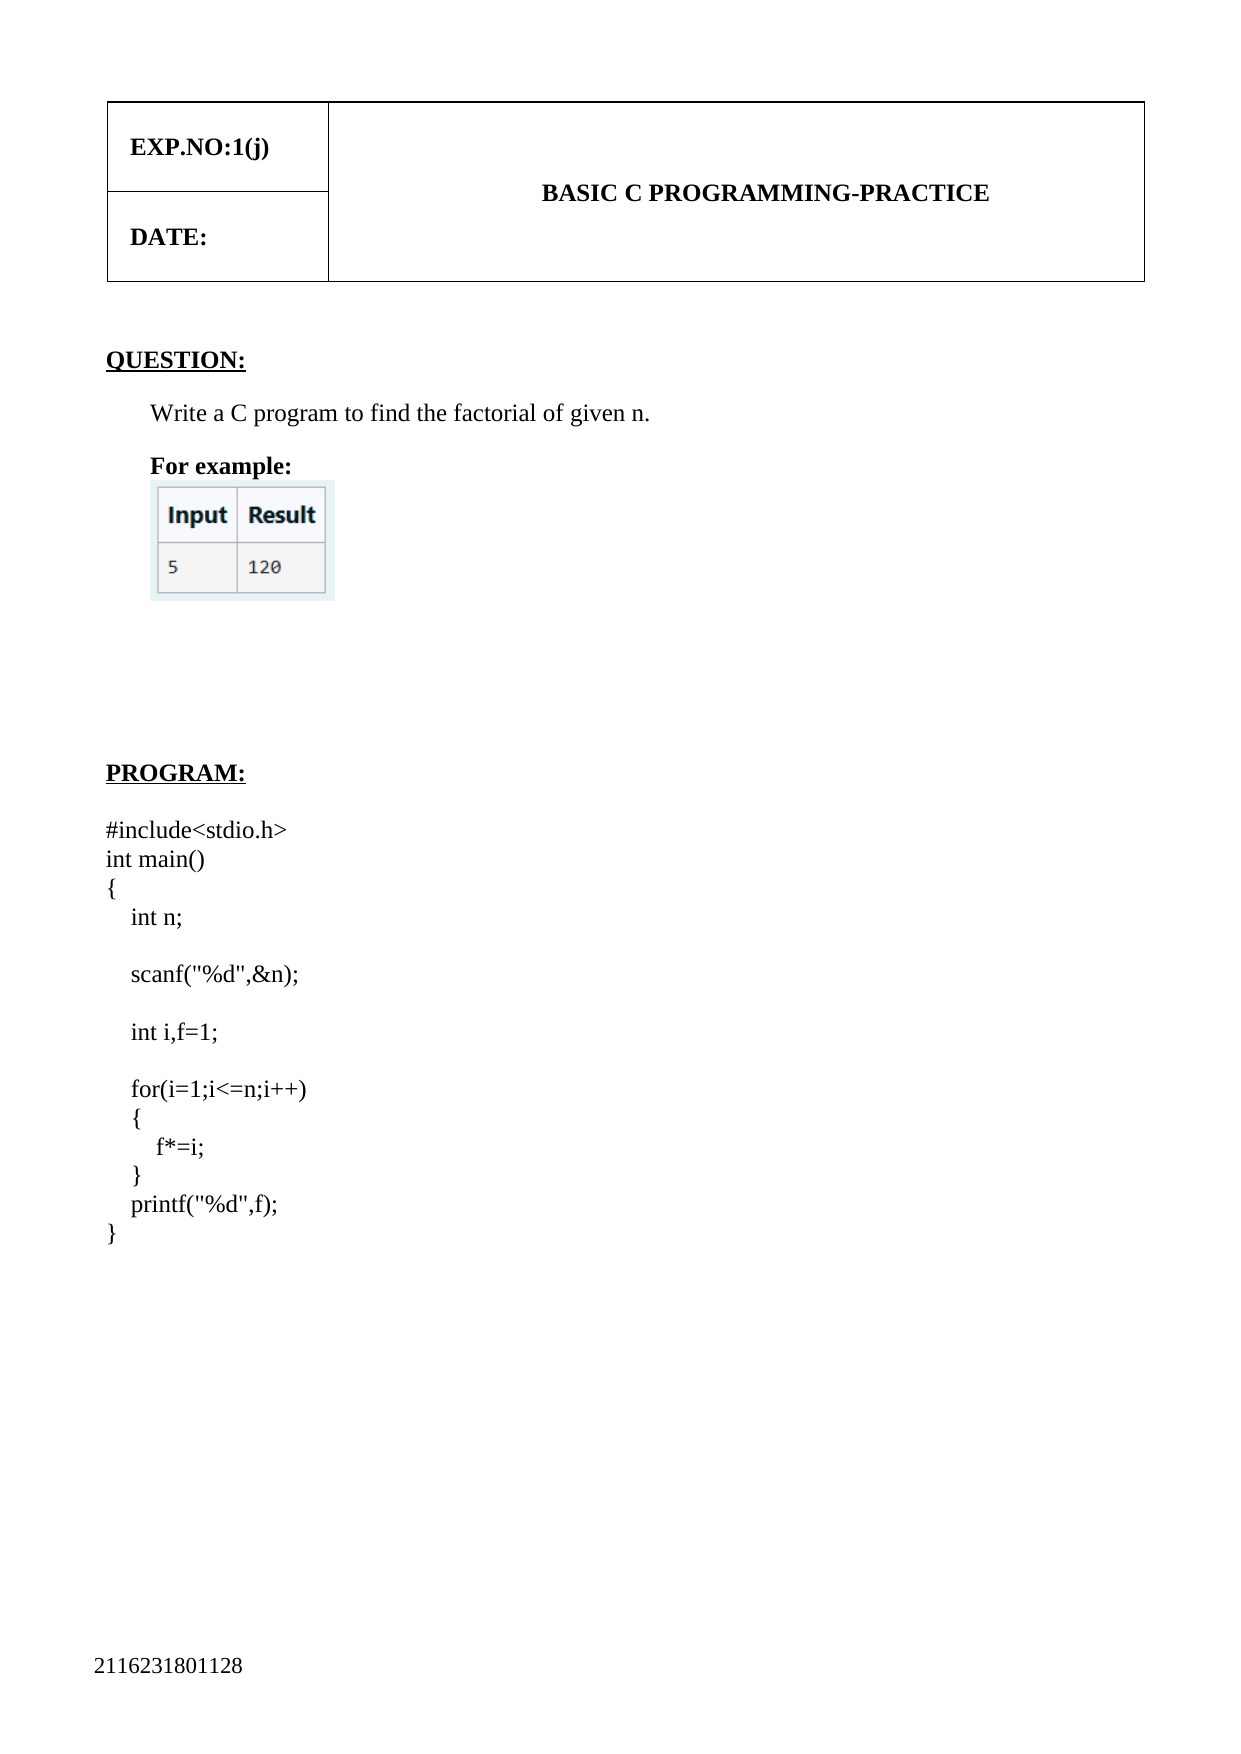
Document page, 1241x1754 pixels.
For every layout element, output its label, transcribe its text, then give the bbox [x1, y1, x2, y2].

text f*=i; [106, 1132, 1155, 1161]
text PROGRAM: [106, 758, 1155, 787]
text int main() [106, 844, 1155, 873]
table_header BASIC C PROGRAMMING-PRACTICE [329, 103, 1144, 281]
table_cell DATE: [108, 192, 328, 281]
text printf("%d",f); [106, 1189, 1155, 1218]
picture [150, 480, 335, 601]
text { [106, 873, 1155, 902]
text For example: [150, 452, 1080, 480]
text QUESTION: [106, 345, 1155, 374]
text Write a C program to find the factorial of given n. [150, 399, 1080, 427]
text { [106, 1103, 1155, 1132]
text } [106, 1218, 1155, 1247]
text #include<stdio.h> [106, 816, 1155, 844]
table_header EXP.NO:1(j) [108, 103, 328, 191]
text scanf("%d",&n); [106, 959, 1155, 988]
text int n; [106, 902, 1155, 931]
text int i,f=1; [106, 1017, 1155, 1046]
text } [106, 1161, 1155, 1189]
text for(i=1;i<=n;i++) [106, 1074, 1155, 1103]
